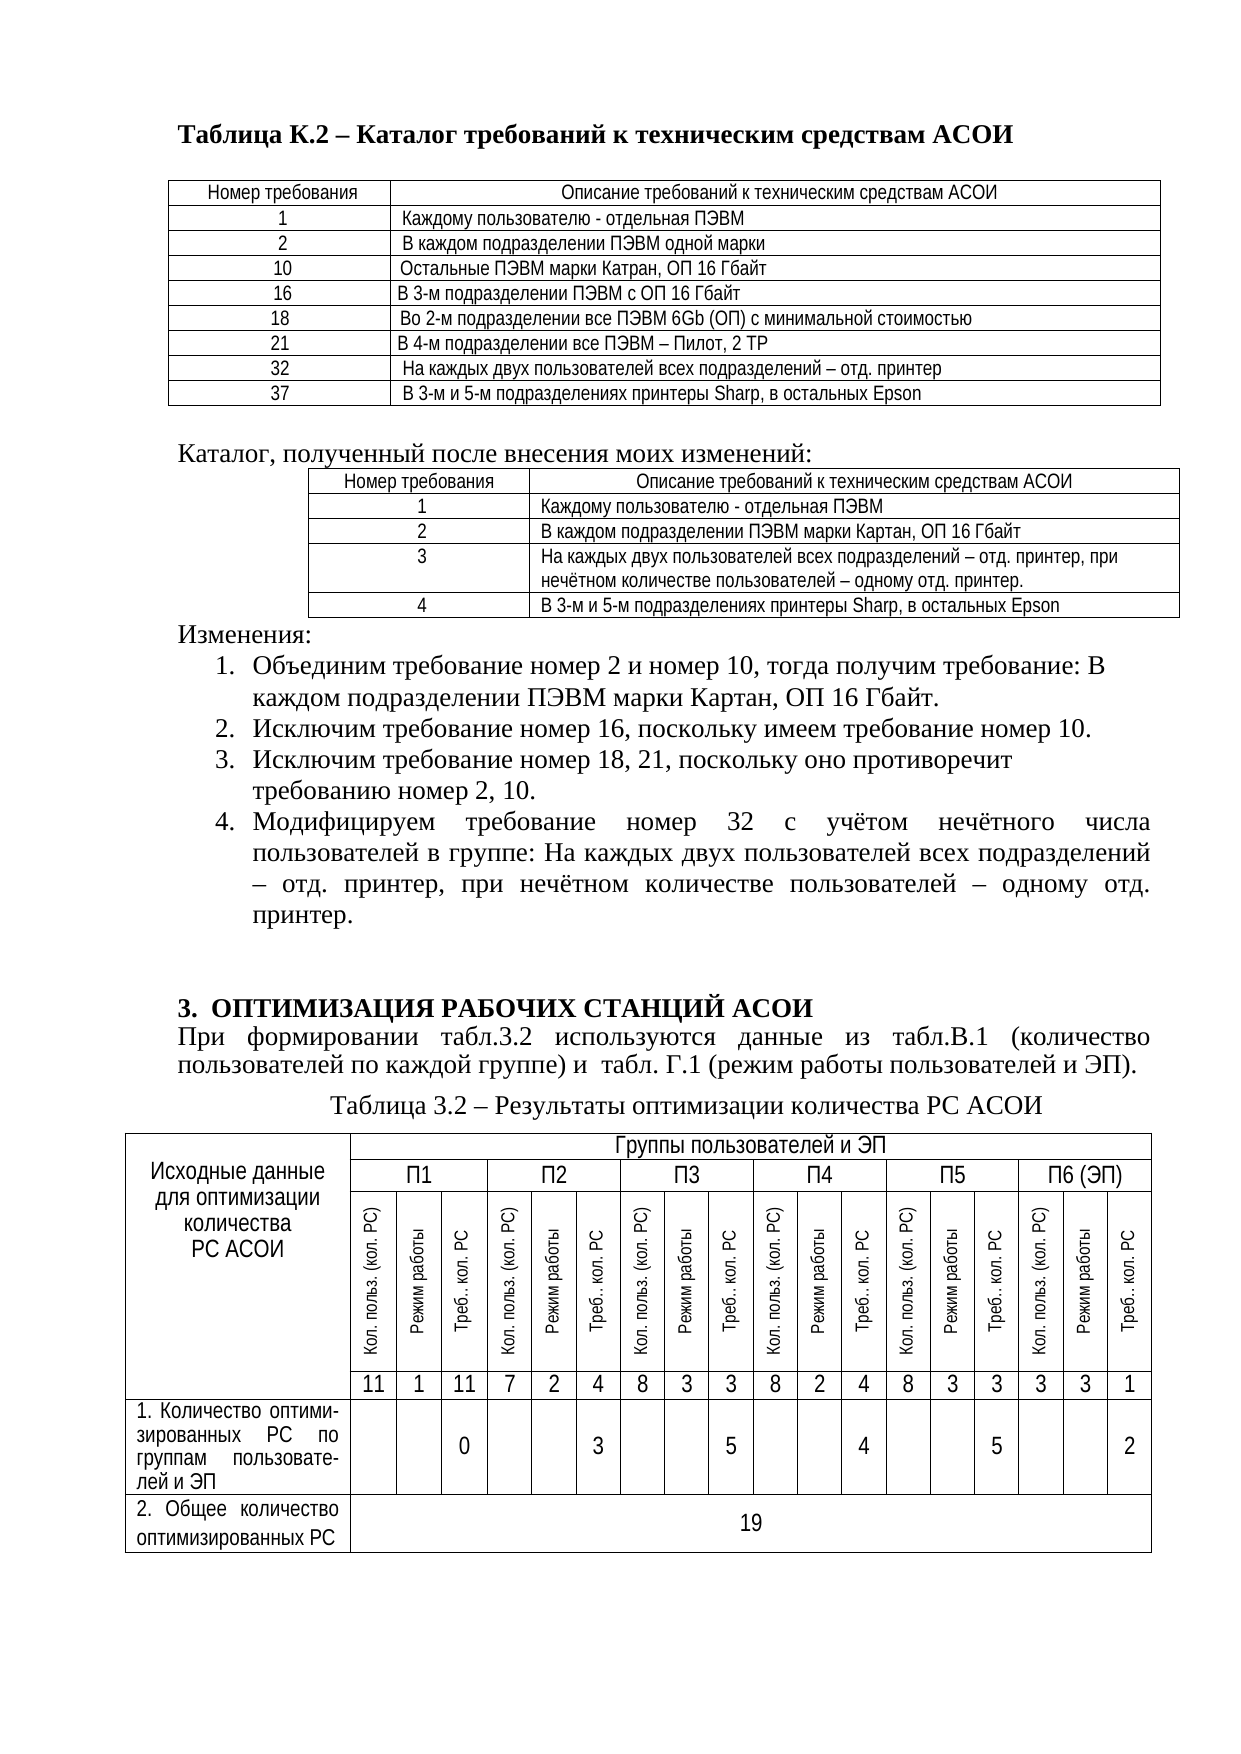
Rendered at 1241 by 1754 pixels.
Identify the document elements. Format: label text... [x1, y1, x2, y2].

table_cell 3 [931, 1372, 974, 1398]
table_cell П6 (ЭП) [1019, 1160, 1151, 1191]
table_cell Кол. польз. (кол. РС) [887, 1192, 930, 1371]
table_cell П1 [351, 1160, 487, 1191]
list Объединим требование номер 2 и номер 10, тогда получим требование: В каждом подразделении ПЭВМ марки Картан, ОП 16 Гбайт. [215, 649, 1152, 712]
text Таблица К.2 – Каталог требований к техническим средствам АСОИ [177, 118, 1152, 149]
table_cell 8 [754, 1372, 797, 1398]
table_cell 7 [488, 1372, 531, 1398]
table_cell 8 [887, 1372, 930, 1398]
table_header Группы пользователей и ЭП [351, 1134, 1151, 1159]
table_cell 1 [397, 1372, 441, 1398]
table_header Описание требований к техническим средствам АСОИ [530, 469, 1179, 493]
table_cell 0 [442, 1400, 487, 1494]
table_cell 3 [665, 1372, 708, 1398]
table_cell Треб.. кол. РС [709, 1192, 753, 1371]
table_cell Режим работы [397, 1192, 441, 1371]
table_cell П4 [754, 1160, 886, 1191]
table_cell Треб.. кол. РС [842, 1192, 886, 1371]
table_cell 18 [169, 306, 390, 330]
table_cell Режим работы [665, 1192, 708, 1371]
table_cell 2 [309, 519, 529, 543]
table_header Номер требования [309, 469, 529, 493]
table_cell 5 [709, 1400, 753, 1494]
table_cell 19 [351, 1495, 1151, 1552]
table_cell 3 [975, 1372, 1018, 1398]
table_cell [488, 1400, 531, 1494]
table_cell Треб.. кол. РС [577, 1192, 620, 1371]
table_cell 4 [842, 1372, 886, 1398]
table_cell 2. Общее количество оптимизированных РС [126, 1495, 350, 1552]
table_cell 3 [1064, 1372, 1107, 1398]
table_cell Режим работы [798, 1192, 841, 1371]
table_cell 3 [709, 1372, 753, 1398]
table_cell 2 [169, 231, 390, 255]
table_cell [532, 1400, 576, 1494]
text Таблица 3.2 – Результаты оптимизации количества РС АСОИ [177, 1092, 1152, 1120]
table_cell [397, 1400, 441, 1494]
table_cell 2 [798, 1372, 841, 1398]
table_cell Кол. польз. (кол. РС) [351, 1192, 396, 1371]
table_cell Кол. польз. (кол. РС) [1019, 1192, 1063, 1371]
table_cell [351, 1400, 396, 1494]
list Исключим требование номер 18, 21, поскольку оно противоречит требованию номер 2, 10. [215, 743, 1152, 805]
table_cell [754, 1400, 797, 1494]
table_cell Режим работы [1064, 1192, 1107, 1371]
table_cell П3 [621, 1160, 753, 1191]
text 3. ОПТИМИЗАЦИЯ РАБОЧИХ СТАНЦИЙ АСОИ [177, 992, 1152, 1023]
table_cell 3 [577, 1400, 620, 1494]
table_cell [1019, 1400, 1063, 1494]
table_cell 5 [975, 1400, 1018, 1494]
table_cell 10 [169, 256, 390, 280]
table_cell Кол. польз. (кол. РС) [488, 1192, 531, 1371]
table_cell Кол. польз. (кол. РС) [621, 1192, 664, 1371]
table_cell Каждому пользователю - отдельная ПЭВМ [391, 206, 1160, 230]
table_cell 2 [532, 1372, 576, 1398]
table_cell 21 [169, 331, 390, 355]
list Модифицируем требование номер 32 с учётом нечётного числа пользователей в группе: На каждых двух пользователей всех подразделений – отд. принтер, при нечётном количестве пользователей – одному отд. принтер. [215, 805, 1152, 930]
table_cell Каждому пользователю - отдельная ПЭВМ [530, 494, 1179, 518]
table_cell П5 [887, 1160, 1018, 1191]
table_cell Треб.. кол. РС [1108, 1192, 1151, 1371]
table_cell В каждом подразделении ПЭВМ одной марки [391, 231, 1160, 255]
table_cell В каждом подразделении ПЭВМ марки Картан, ОП 16 Гбайт [530, 519, 1179, 543]
text Изменения: [177, 618, 1152, 649]
table_cell [665, 1400, 708, 1494]
table_cell Треб.. кол. РС [442, 1192, 487, 1371]
table_cell 11 [442, 1372, 487, 1398]
table_cell В 3-м и 5-м подразделениях принтеры Sharp, в остальных Epson [530, 593, 1179, 617]
table_cell 11 [351, 1372, 396, 1398]
list Исключим требование номер 16, поскольку имеем требование номер 10. [215, 712, 1152, 743]
table_cell В 3-м и 5-м подразделениях принтеры Sharp, в остальных Epson [391, 381, 1160, 405]
table_cell [931, 1400, 974, 1494]
table_cell Режим работы [532, 1192, 576, 1371]
table_cell 16 [169, 281, 390, 305]
table_header Исходные данные для оптимизации количества РС АСОИ [126, 1134, 350, 1398]
table_cell 37 [169, 381, 390, 405]
table_cell В 4-м подразделении все ПЭВМ – Пилот, 2 ТР [391, 331, 1160, 355]
table_cell 1 [169, 206, 390, 230]
table_cell 2 [1108, 1400, 1151, 1494]
text Каталог, полученный после внесения моих изменений: [177, 437, 1152, 468]
table_cell [621, 1400, 664, 1494]
table_cell Во 2-м подразделении все ПЭВМ 6Gb (ОП) с минимальной стоимостью [391, 306, 1160, 330]
table_cell На каждых двух пользователей всех подразделений – отд. принтер, при нечётном количестве пользователей – одному отд. принтер. [530, 544, 1179, 592]
table_cell [887, 1400, 930, 1494]
table_cell П2 [488, 1160, 620, 1191]
table_cell 1 [309, 494, 529, 518]
table_cell 32 [169, 356, 390, 380]
table_cell Режим работы [931, 1192, 974, 1371]
text При формировании табл.3.2 используются данные из табл.В.1 (количество пользователей по каждой группе) и табл. Г.1 (режим работы пользователей и ЭП). [177, 1023, 1152, 1079]
table_cell Остальные ПЭВМ марки Катран, ОП 16 Гбайт [391, 256, 1160, 280]
table_cell 1. Количество оптимизированных РС по группам пользователей и ЭП [126, 1400, 350, 1494]
table_header Номер требования [169, 181, 390, 205]
table_cell В 3-м подразделении ПЭВМ с ОП 16 Гбайт [391, 281, 1160, 305]
table_cell 3 [1019, 1372, 1063, 1398]
table_cell На каждых двух пользователей всех подразделений – отд. принтер [391, 356, 1160, 380]
table_cell 1 [1108, 1372, 1151, 1398]
table_cell [1064, 1400, 1107, 1494]
table_cell 4 [842, 1400, 886, 1494]
table_cell Треб.. кол. РС [975, 1192, 1018, 1371]
table_cell 4 [577, 1372, 620, 1398]
table_cell 4 [309, 593, 529, 617]
table_cell 3 [309, 544, 529, 592]
table_header Описание требований к техническим средствам АСОИ [391, 181, 1160, 205]
table_cell [798, 1400, 841, 1494]
table_cell 8 [621, 1372, 664, 1398]
table_cell Кол. польз. (кол. РС) [754, 1192, 797, 1371]
